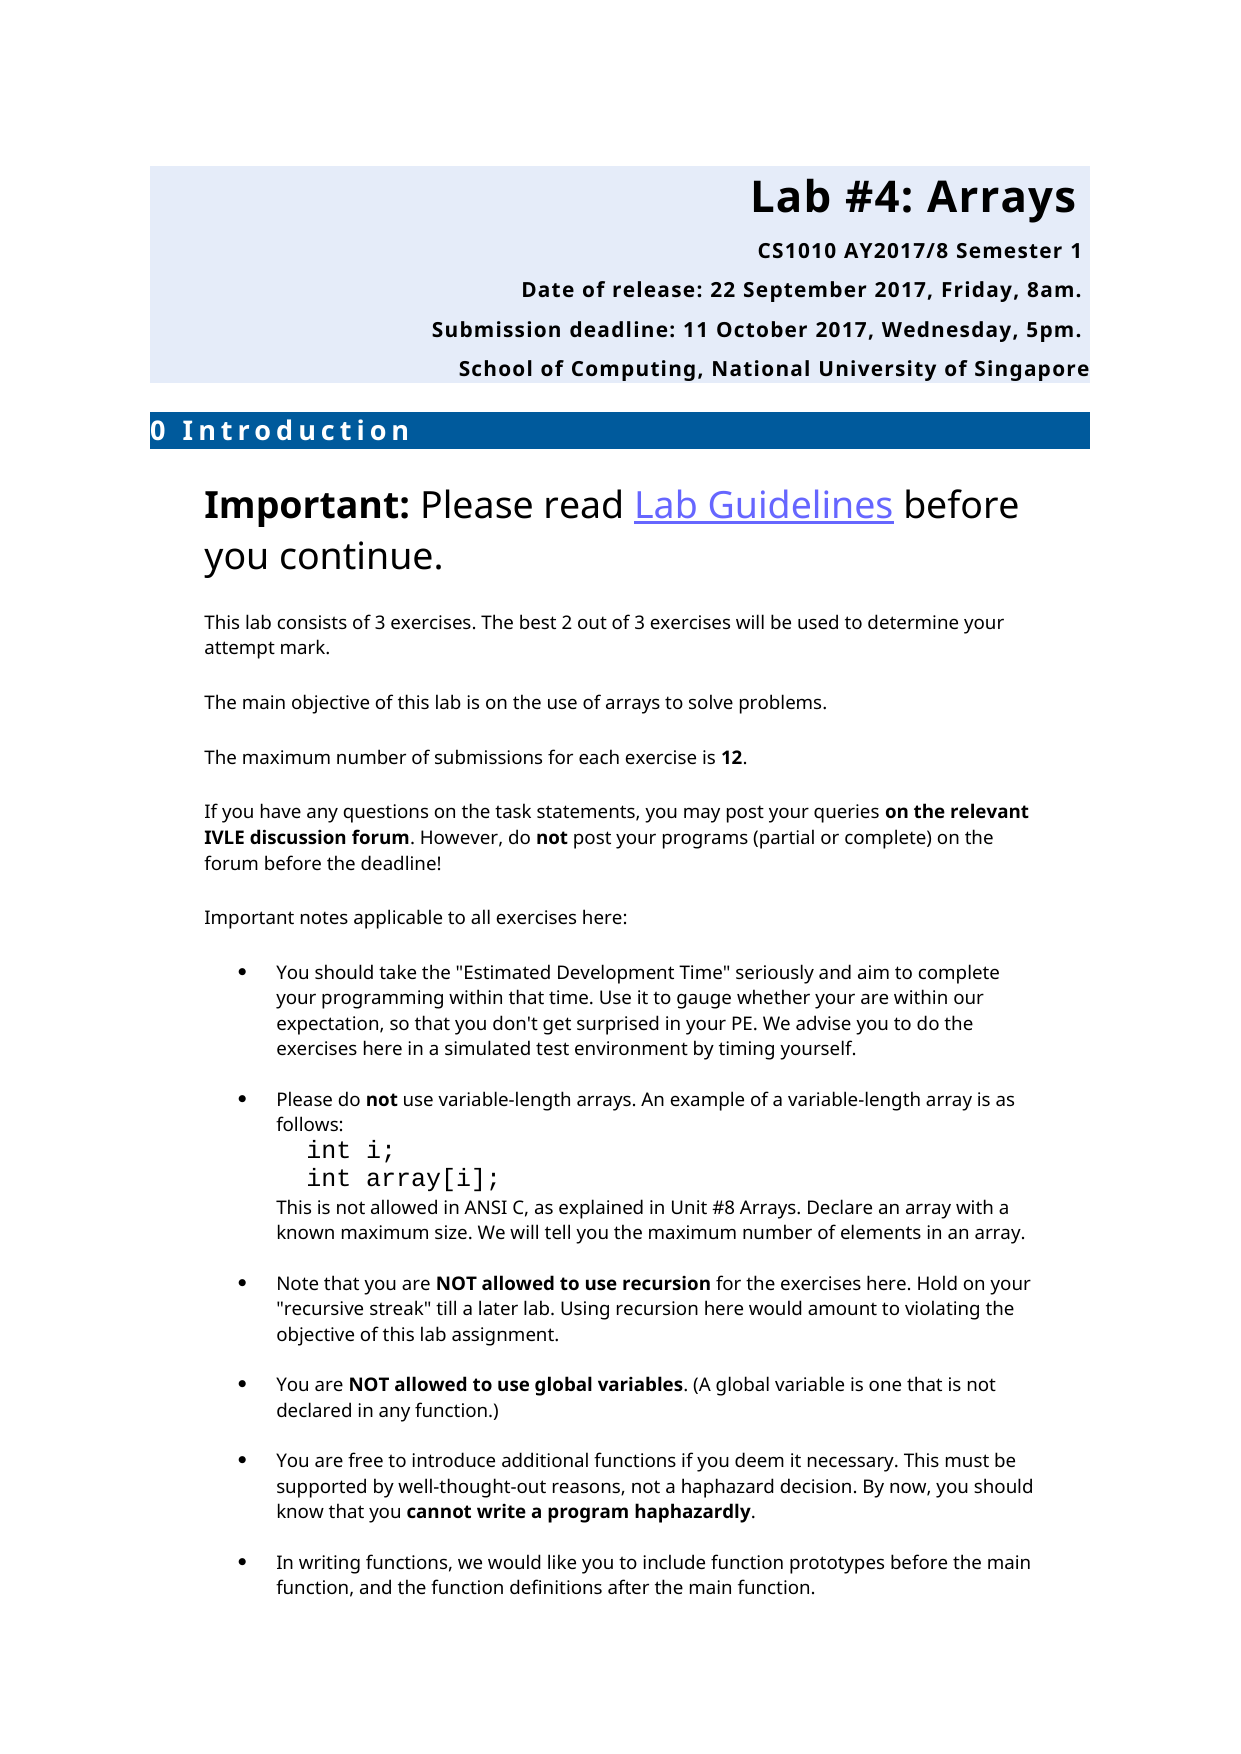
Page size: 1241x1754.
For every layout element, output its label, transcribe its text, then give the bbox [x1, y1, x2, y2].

list You are free to introduce additional functions if you deem it necessary. This must be supported by well-thought-out reasons, not a haphazard decision. By now, you should know that you cannot write a program haphazardly. [238, 1448, 1039, 1524]
list Please do not use variable-length arrays. An example of a variable-length array is as follows: int i; int array[i]; This is not allowed in ANSI C, as explained in Unit #8 Arrays. Declare an array with a known maximum size. We will tell you the maximum number of elements in an array. [238, 1086, 1039, 1245]
list You should take the "Estimated Development Time" seriously and aim to complete your programming within that time. Use it to gauge whether your are within our expectation, so that you don't get surprised in your PE. We advise you to do the exercises here in a simulated test environment by timing yourself. [238, 959, 1039, 1061]
text Important: Please read Lab Guidelines before you continue. [204, 478, 1036, 580]
list Note that you are NOT allowed to use recursion for the exercises here. Hold on your "recursive streak" till a later lab. Using recursion here would amount to violating the objective of this lab assignment. [238, 1270, 1039, 1347]
text 0 Introduction [150, 412, 1090, 449]
list In writing functions, we would like you to include function prototypes before the main function, and the function definitions after the main function. [238, 1549, 1039, 1600]
text Important notes applicable to all exercises here: [204, 904, 1036, 930]
text If you have any questions on the task statements, you may post your queries on the relevant IVLE discussion forum. However, do not post your programs (partial or complete) on the forum before the deadline! [204, 799, 1036, 875]
text This lab consists of 3 exercises. The best 2 out of 3 exercises will be used to determine your attempt mark. [204, 609, 1036, 660]
text The maximum number of submissions for each exercise is 12. [204, 744, 1036, 769]
list You are NOT allowed to use global variables. (A global variable is one that is not declared in any function.) [238, 1372, 1039, 1423]
text Lab #4: Arrays CS1010 AY2017/8 Semester 1 Date of release: 22 September 2017, Friday, 8am. Submission deadline: 11 October 2017, Wednesday, 5pm. School of Computing, National University of Singapore [150, 166, 1090, 383]
text The main objective of this lab is on the use of arrays to solve problems. [204, 689, 1036, 715]
